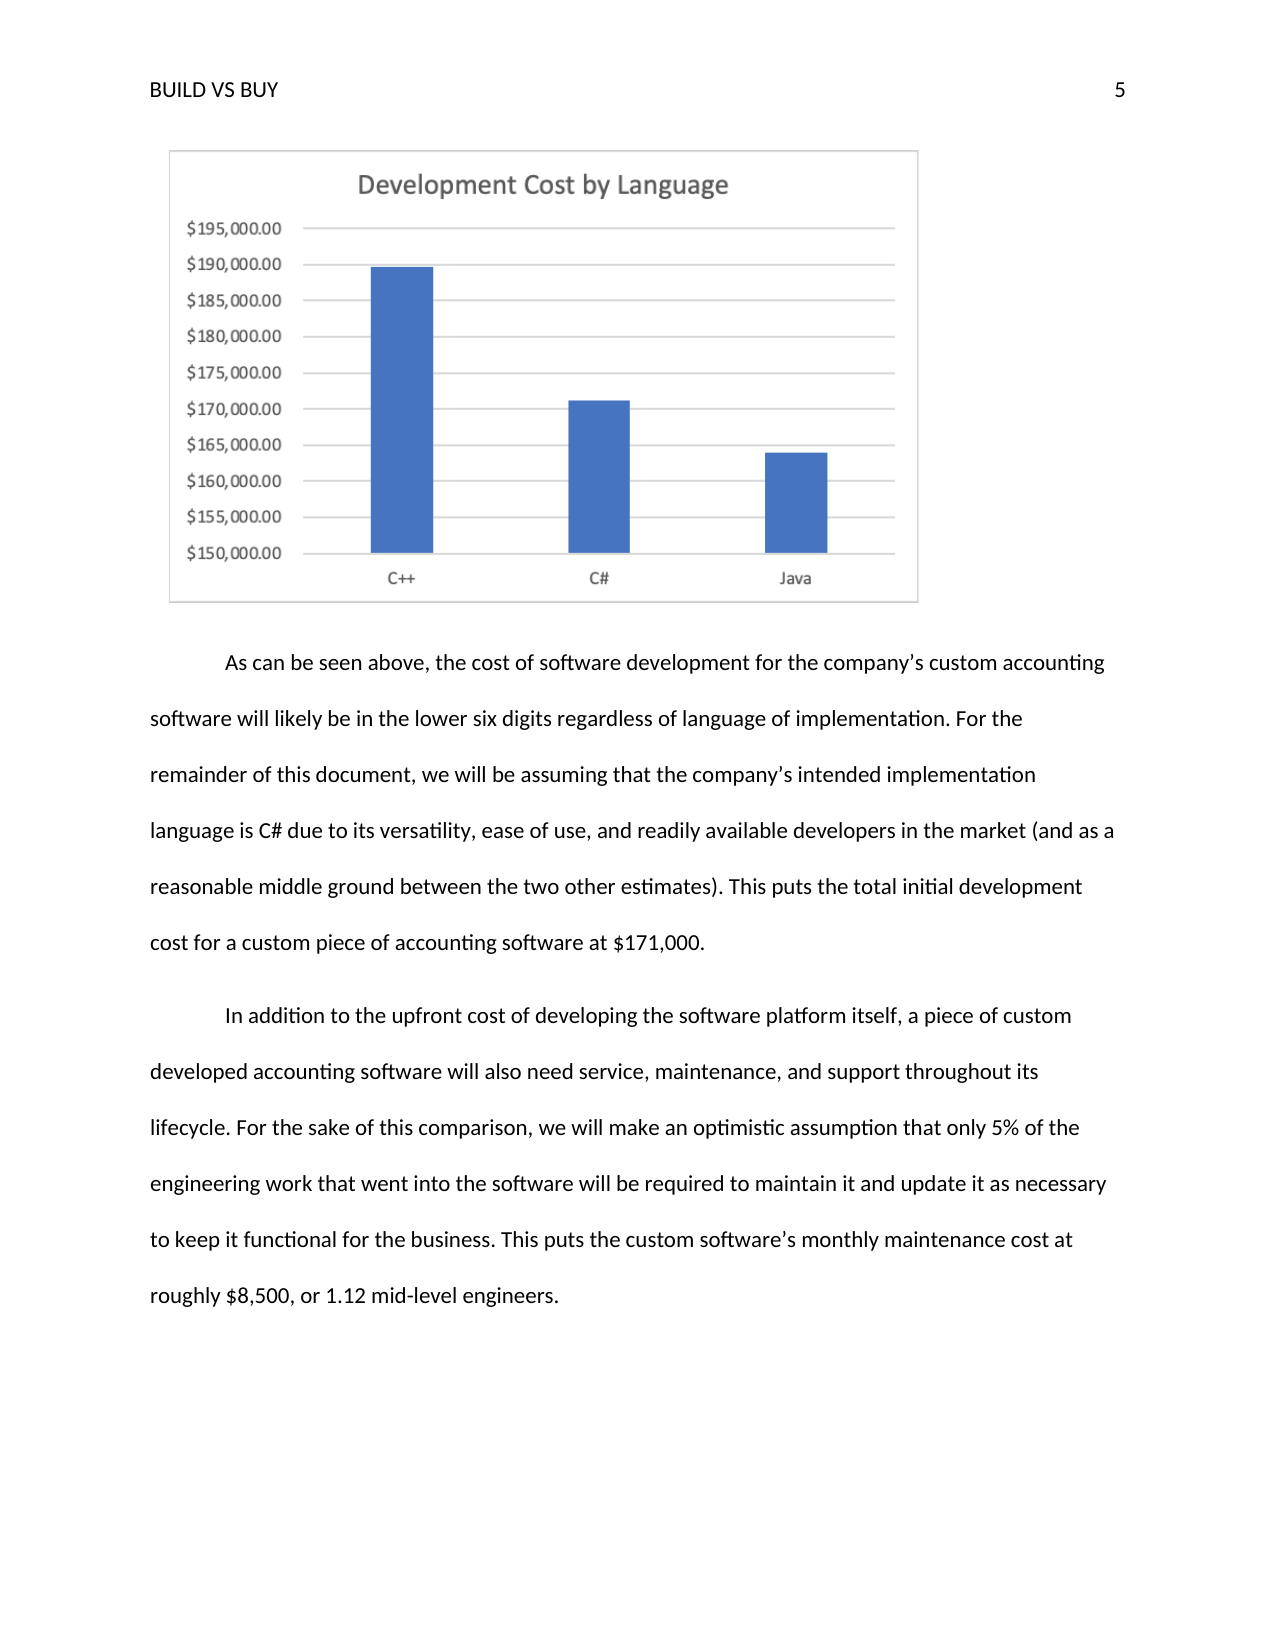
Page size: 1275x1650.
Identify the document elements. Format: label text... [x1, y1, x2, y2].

text As can be seen above, the cost of software development for the company’s custom accounting software will likely be in the lower six digits regardless of language of implementation. For the remainder of this document, we will be assuming that the company’s intended implementation language is C# due to its versatility, ease of use, and readily available developers in the market (and as a reasonable middle ground between the two other estimates). This puts the total initial development cost for a custom piece of accounting software at $171,000. [150, 648, 1125, 956]
text In addition to the upfront cost of developing the software platform itself, a piece of custom developed accounting software will also need service, maintenance, and support throughout its lifecycle. For the sake of this comparison, we will make an optimistic assumption that only 5% of the engineering work that went into the software will be required to maintain it and update it as necessary to keep it functional for the business. This puts the custom software’s monthly maintenance cost at roughly $8,500, or 1.12 mid-level engineers. [150, 1001, 1125, 1309]
